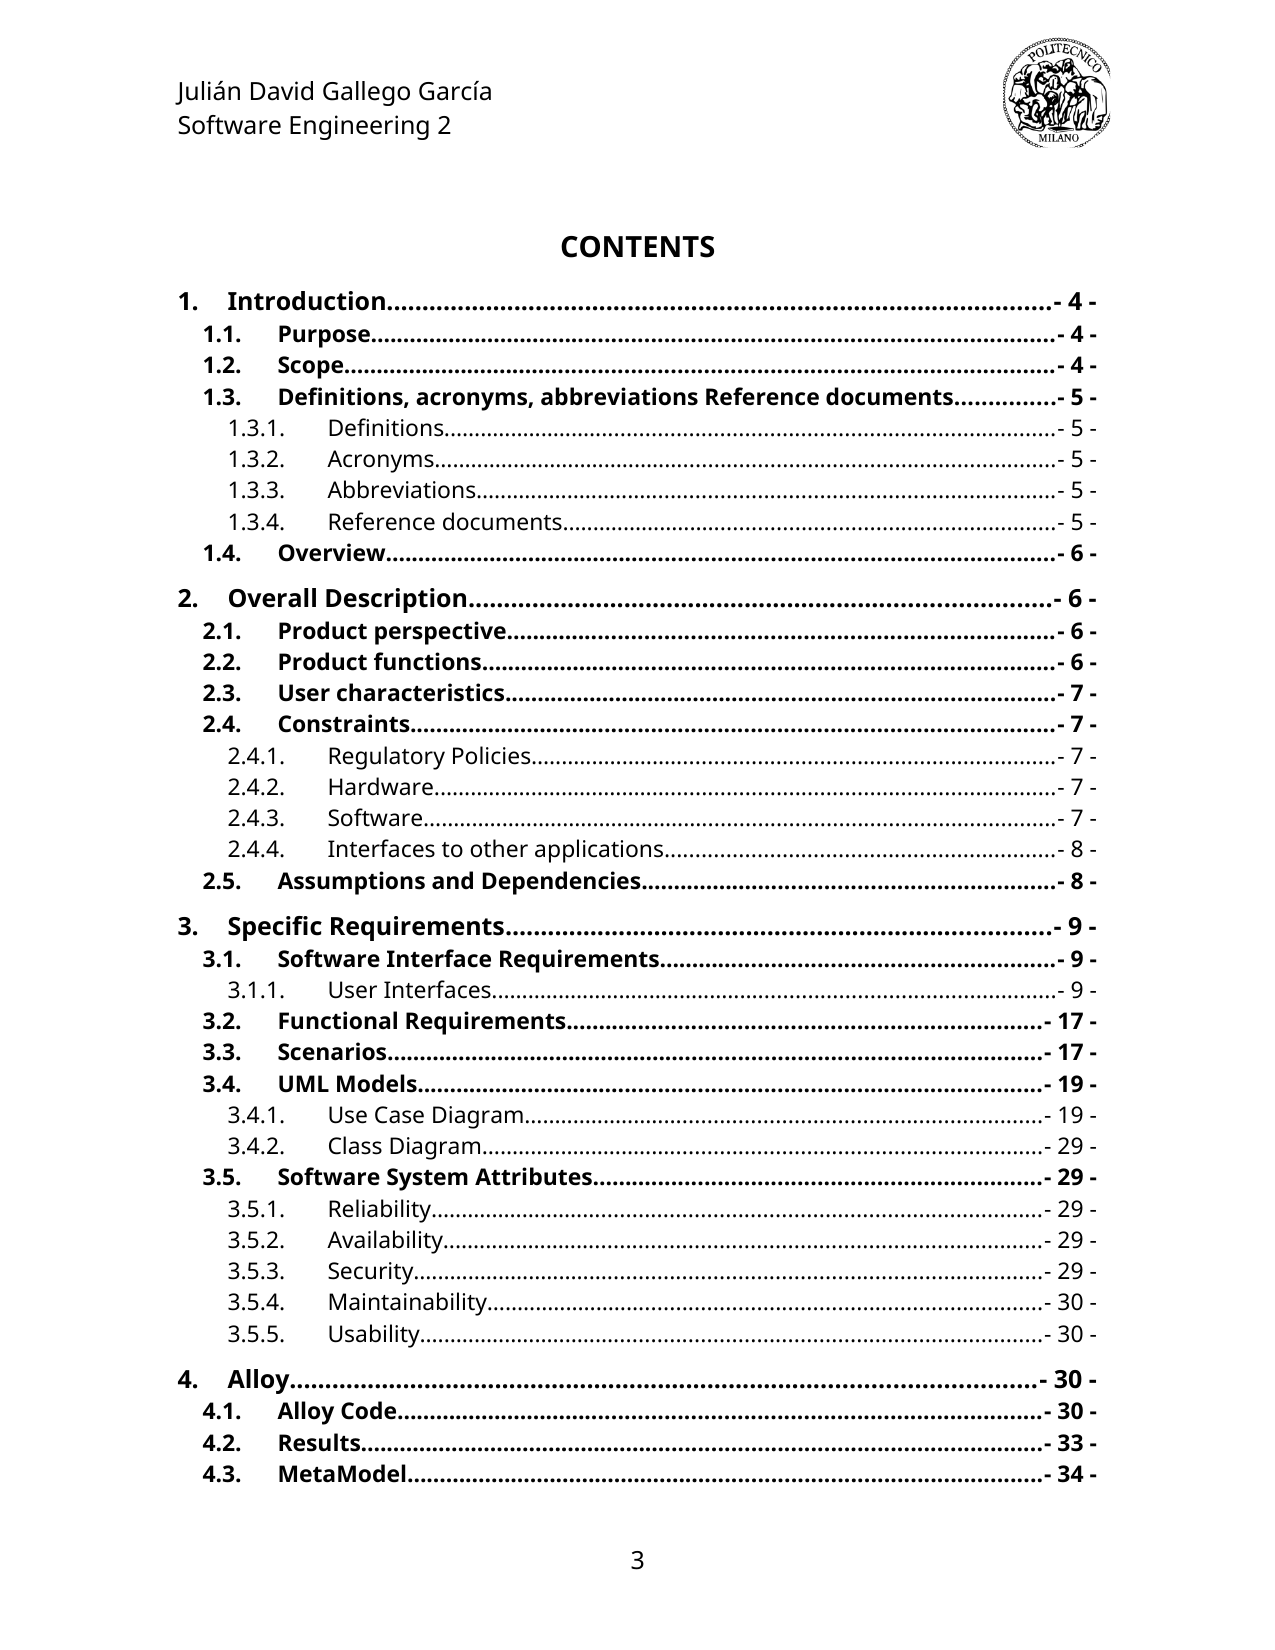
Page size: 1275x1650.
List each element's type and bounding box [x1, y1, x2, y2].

picture [1001, 37, 1110, 146]
